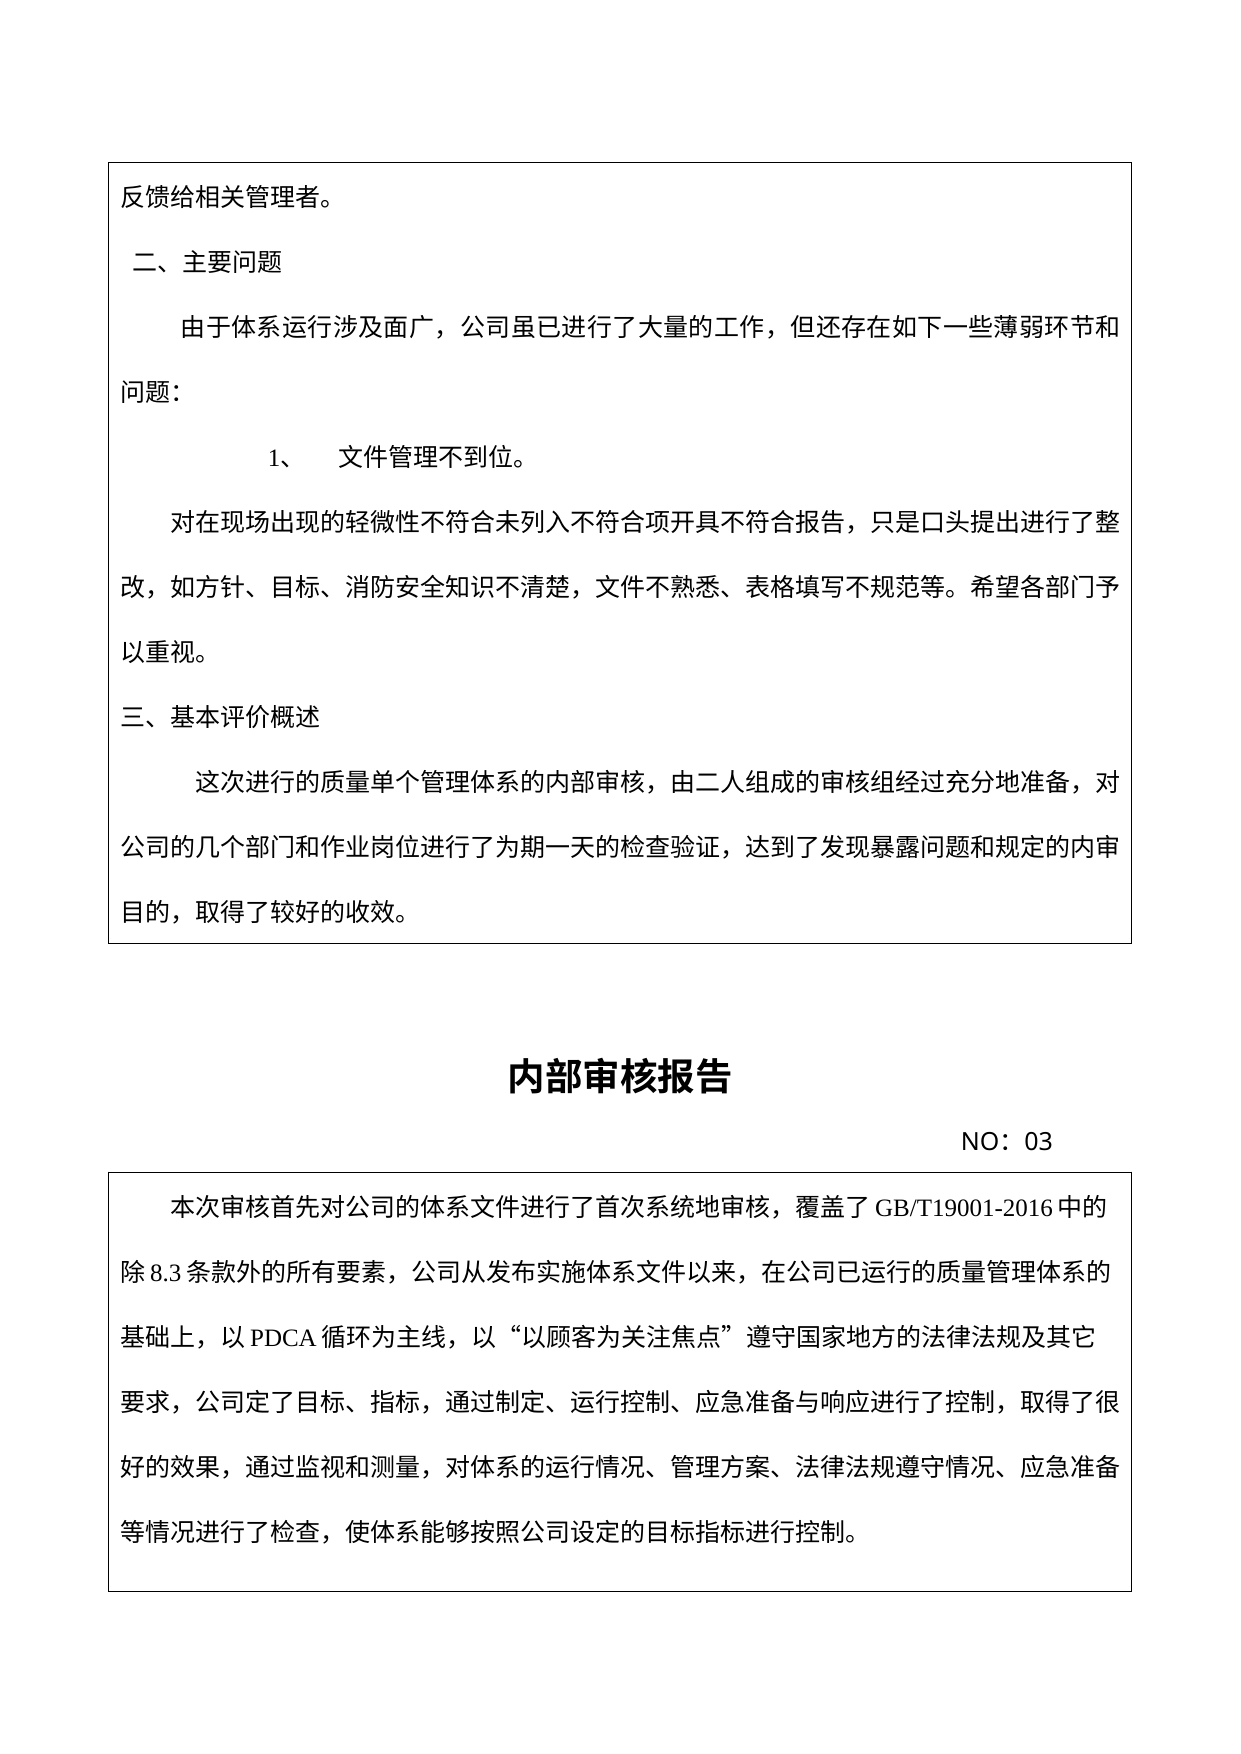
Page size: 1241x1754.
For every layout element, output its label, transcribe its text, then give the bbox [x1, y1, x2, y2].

text NO：03 [187, 1107, 1053, 1172]
text 内部审核报告 [187, 1042, 1053, 1107]
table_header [109, 1173, 1131, 1591]
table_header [109, 163, 1131, 943]
